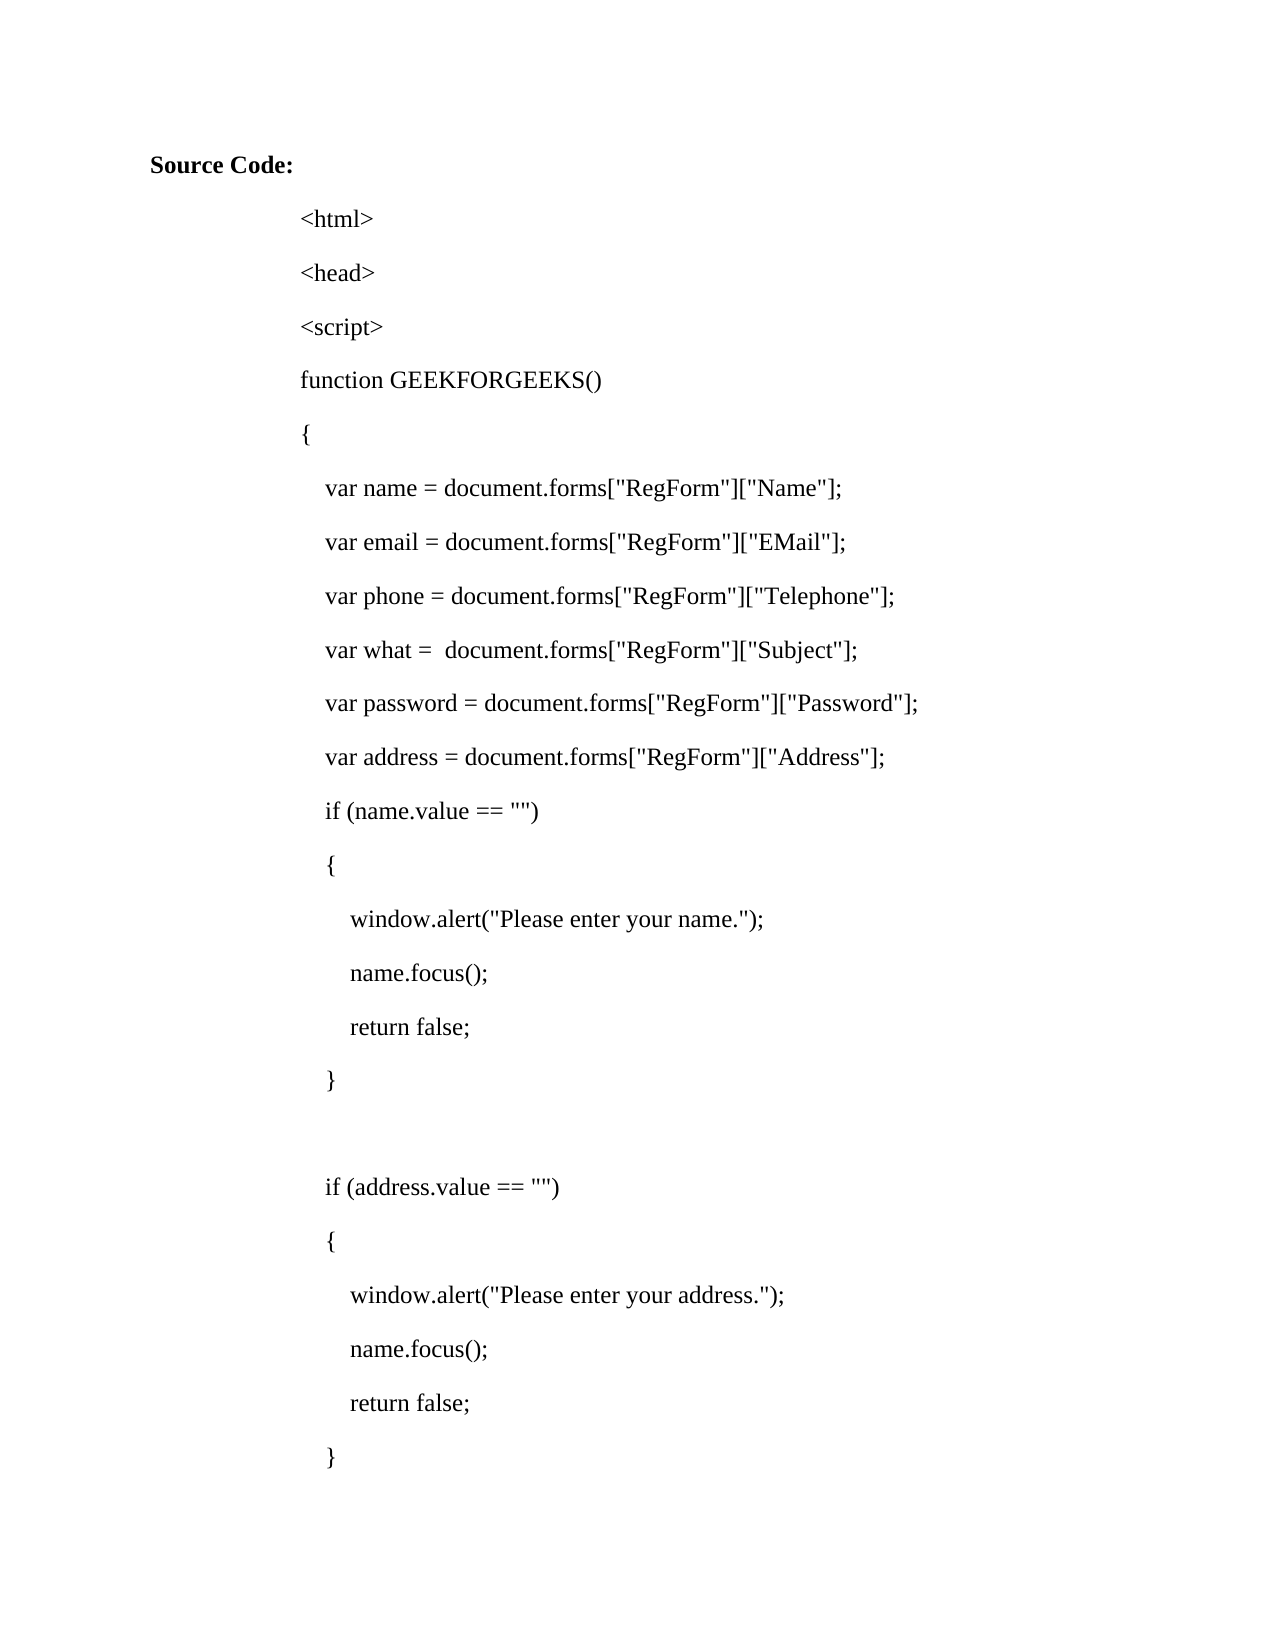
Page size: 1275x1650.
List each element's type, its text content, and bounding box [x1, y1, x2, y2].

text { [300, 850, 1125, 879]
text { [300, 1226, 1125, 1255]
text if (name.value == "") [300, 796, 1125, 825]
text <script> [300, 312, 1125, 340]
text name.focus(); [300, 1334, 1125, 1363]
text } [300, 1442, 1125, 1470]
text window.alert("Please enter your address."); [300, 1280, 1125, 1309]
text name.focus(); [300, 958, 1125, 987]
text var phone = document.forms["RegForm"]["Telephone"]; [300, 581, 1125, 609]
text var name = document.forms["RegForm"]["Name"]; [300, 473, 1125, 502]
text var what = document.forms["RegForm"]["Subject"]; [300, 635, 1125, 663]
text var password = document.forms["RegForm"]["Password"]; [300, 688, 1125, 717]
text <html> [300, 204, 1125, 233]
text <head> [300, 258, 1125, 286]
text return false; [300, 1012, 1125, 1040]
text var address = document.forms["RegForm"]["Address"]; [300, 742, 1125, 771]
text if (address.value == "") [300, 1172, 1125, 1201]
text var email = document.forms["RegForm"]["EMail"]; [300, 527, 1125, 556]
text window.alert("Please enter your name."); [300, 904, 1125, 933]
text Source Code: [150, 150, 1125, 179]
text function GEEKFORGEEKS() [300, 365, 1125, 394]
text } [300, 1066, 1125, 1094]
text return false; [300, 1388, 1125, 1417]
text { [300, 419, 1125, 448]
